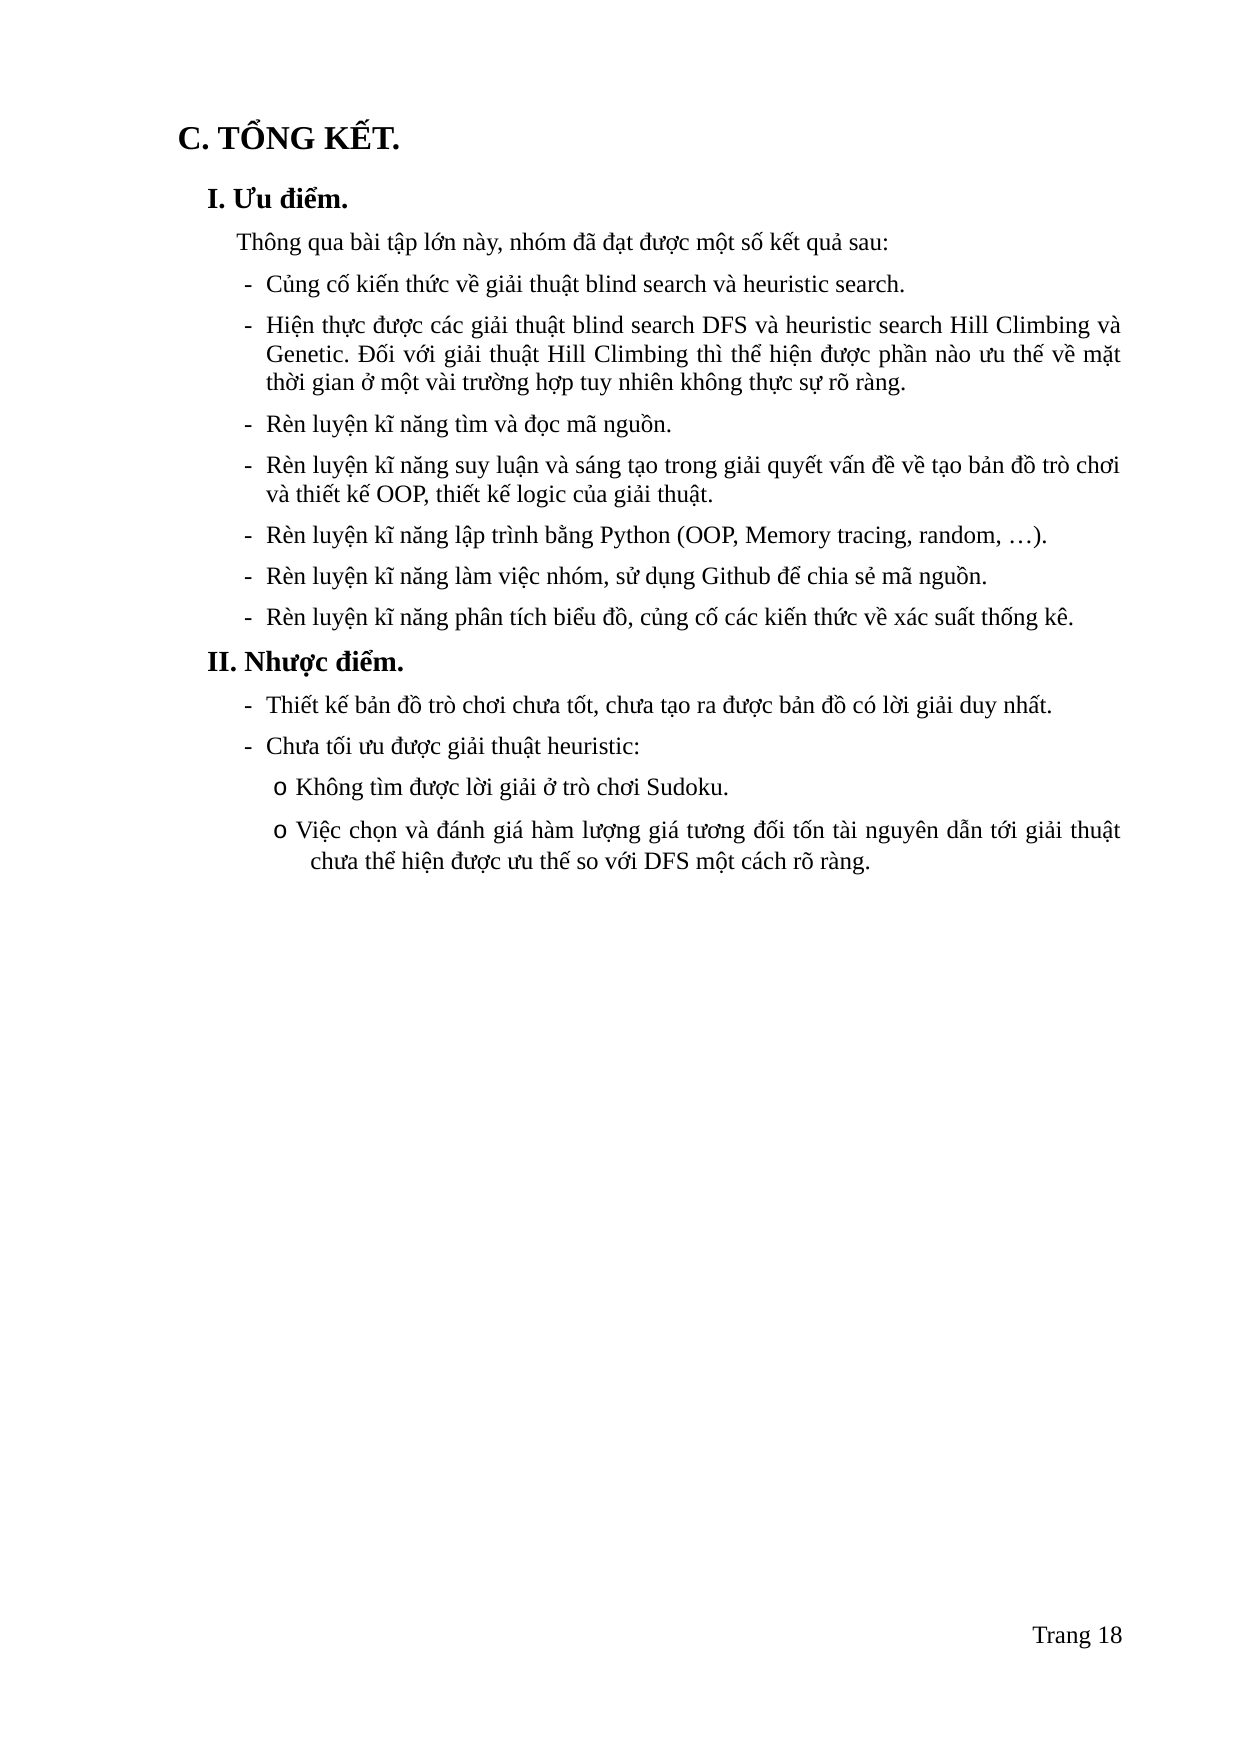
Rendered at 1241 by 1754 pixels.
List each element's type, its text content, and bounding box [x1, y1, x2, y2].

list Thiết kế bản đồ trò chơi chưa tốt, chưa tạo ra được bản đồ có lời giải duy nhất. [244, 690, 1122, 718]
list Rèn luyện kĩ năng làm việc nhóm, sử dụng Github để chia sẻ mã nguồn. [244, 561, 1122, 590]
list Rèn luyện kĩ năng suy luận và sáng tạo trong giải quyết vấn đề về tạo bản đồ trò chơi và thiết kế OOP, thiết kế logic của giải thuật. [244, 450, 1122, 507]
list Hiện thực được các giải thuật blind search DFS và heuristic search Hill Climbing và Genetic. Đối với giải thuật Hill Climbing thì thể hiện được phần nào ưu thế về mặt thời gian ở một vài trường hợp tuy nhiên không thực sự rõ ràng. [244, 310, 1122, 396]
list Rèn luyện kĩ năng tìm và đọc mã nguồn. [244, 409, 1122, 437]
list Rèn luyện kĩ năng lập trình bằng Python (OOP, Memory tracing, random, …). [244, 520, 1122, 549]
list Không tìm được lời giải ở trò chơi Sudoku. [273, 772, 1122, 803]
list Rèn luyện kĩ năng phân tích biểu đồ, củng cố các kiến thức về xác suất thống kê. [244, 602, 1122, 631]
list Củng cố kiến thức về giải thuật blind search và heuristic search. [244, 269, 1122, 297]
list Chưa tối ưu được giải thuật heuristic: [244, 731, 1122, 760]
subtitle I. Ưu điểm. [177, 181, 1122, 215]
list Việc chọn và đánh giá hàm lượng giá tương đối tốn tài nguyên dẫn tới giải thuật chưa thể hiện được ưu thế so với DFS một cách rõ ràng. [273, 816, 1122, 875]
subtitle C. TỔNG KẾT. [177, 118, 1122, 156]
text Thông qua bài tập lớn này, nhóm đã đạt được một số kết quả sau: [177, 227, 1122, 256]
subtitle II. Nhược điểm. [177, 644, 1122, 677]
